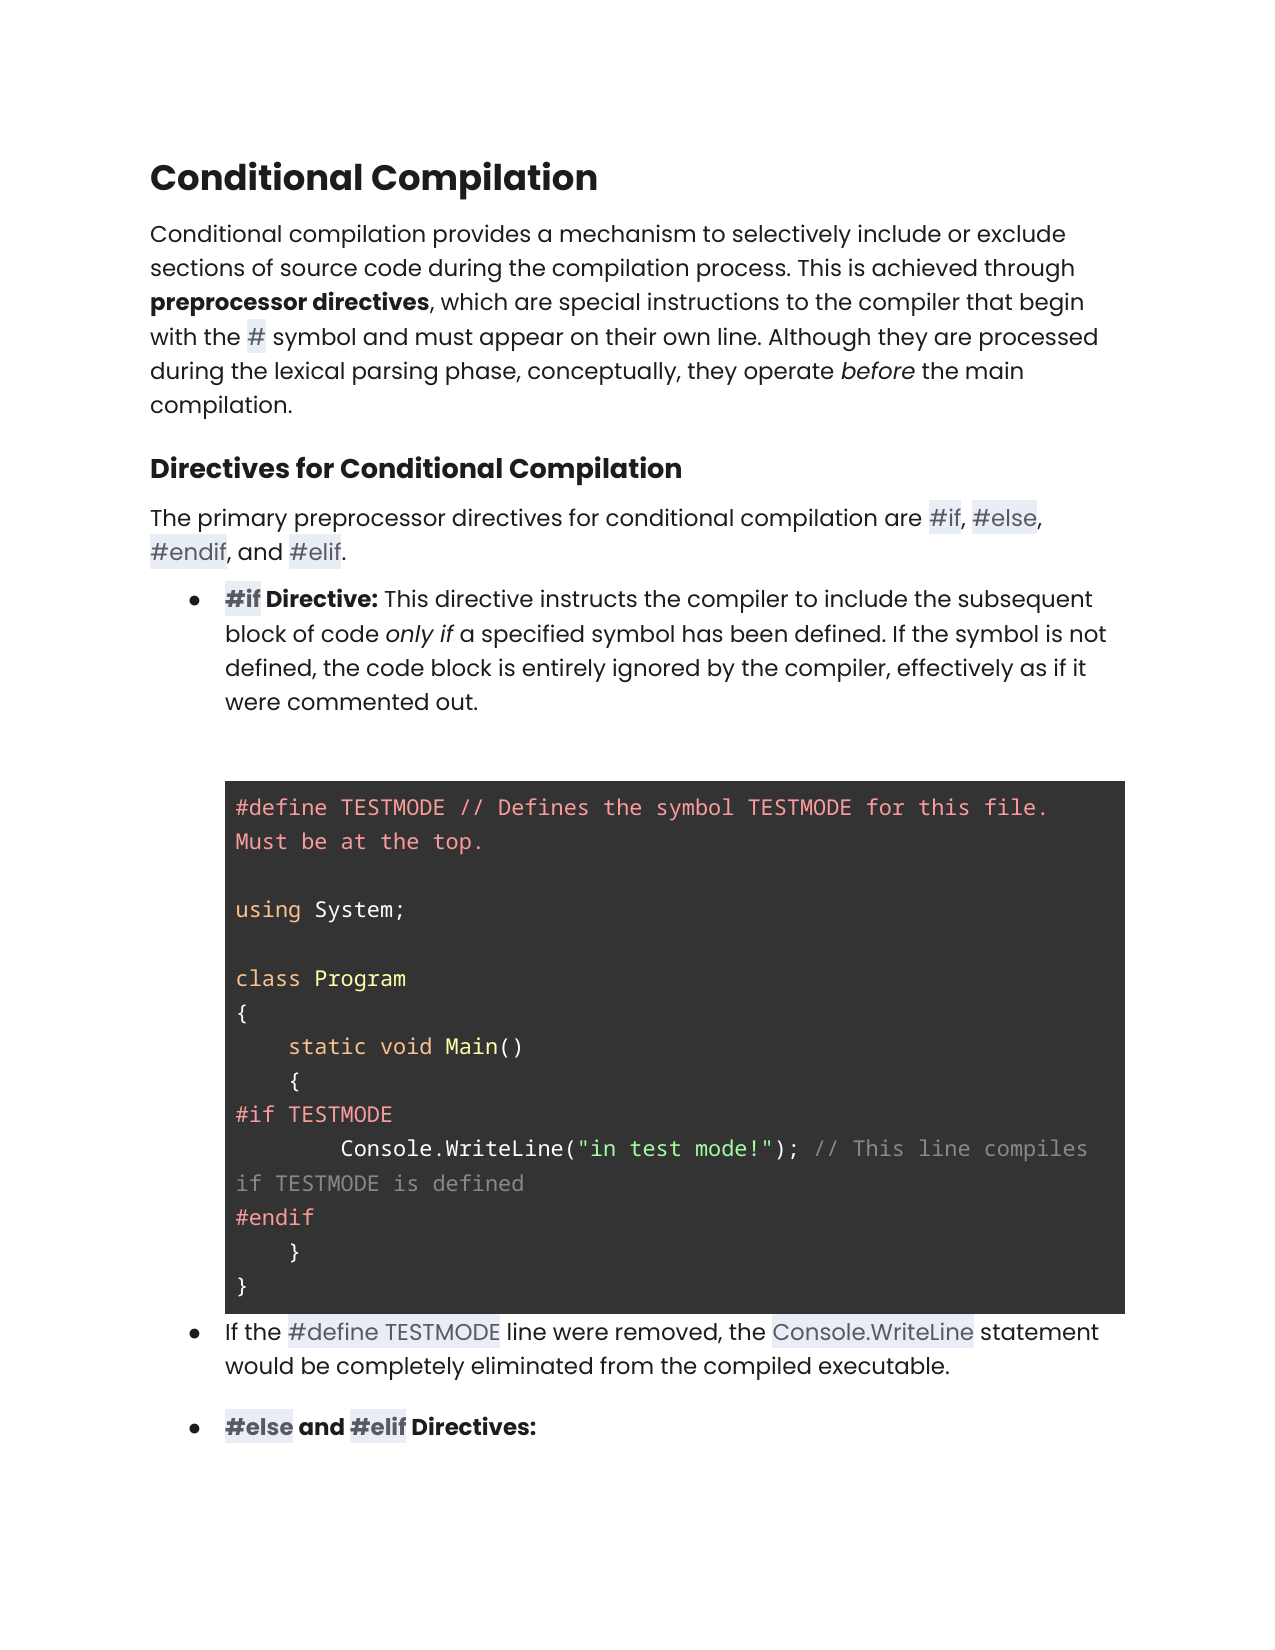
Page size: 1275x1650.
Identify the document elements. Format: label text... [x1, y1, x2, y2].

subtitle Directives for Conditional Compilation [150, 447, 1125, 487]
text Conditional compilation provides a mechanism to selectively include or exclude sections of source code during the compilation process. This is achieved through preprocessor directives, which are special instructions to the compiler that begin with the # symbol and must appear on their own line. Although they are processed during the lexical parsing phase, conceptually, they operate before the main compilation. [150, 216, 1125, 422]
list #else and #elif Directives: [187, 1409, 1125, 1470]
list If the #define TESTMODE line were removed, the Console.WriteLine statement would be completely eliminated from the compiled executable. [187, 1314, 1125, 1409]
subtitle Conditional Compilation [150, 150, 1125, 203]
text The primary preprocessor directives for conditional compilation are #if, #else, #endif, and #elif. [150, 500, 1125, 569]
list #if Directive: This directive instructs the compiler to include the subsequent block of code only if a specified symbol has been defined. If the symbol is not defined, the code block is entirely ignored by the compiler, effectively as if it were commented out. [187, 581, 1125, 719]
table_header #define TESTMODE // Defines the symbol TESTMODE for this file. Must be at the top. using System; class Program { static void Main() { #if TESTMODE Console.WriteLine("in test mode!"); // This line compiles if TESTMODE is defined #endif } } [225, 781, 1125, 1314]
